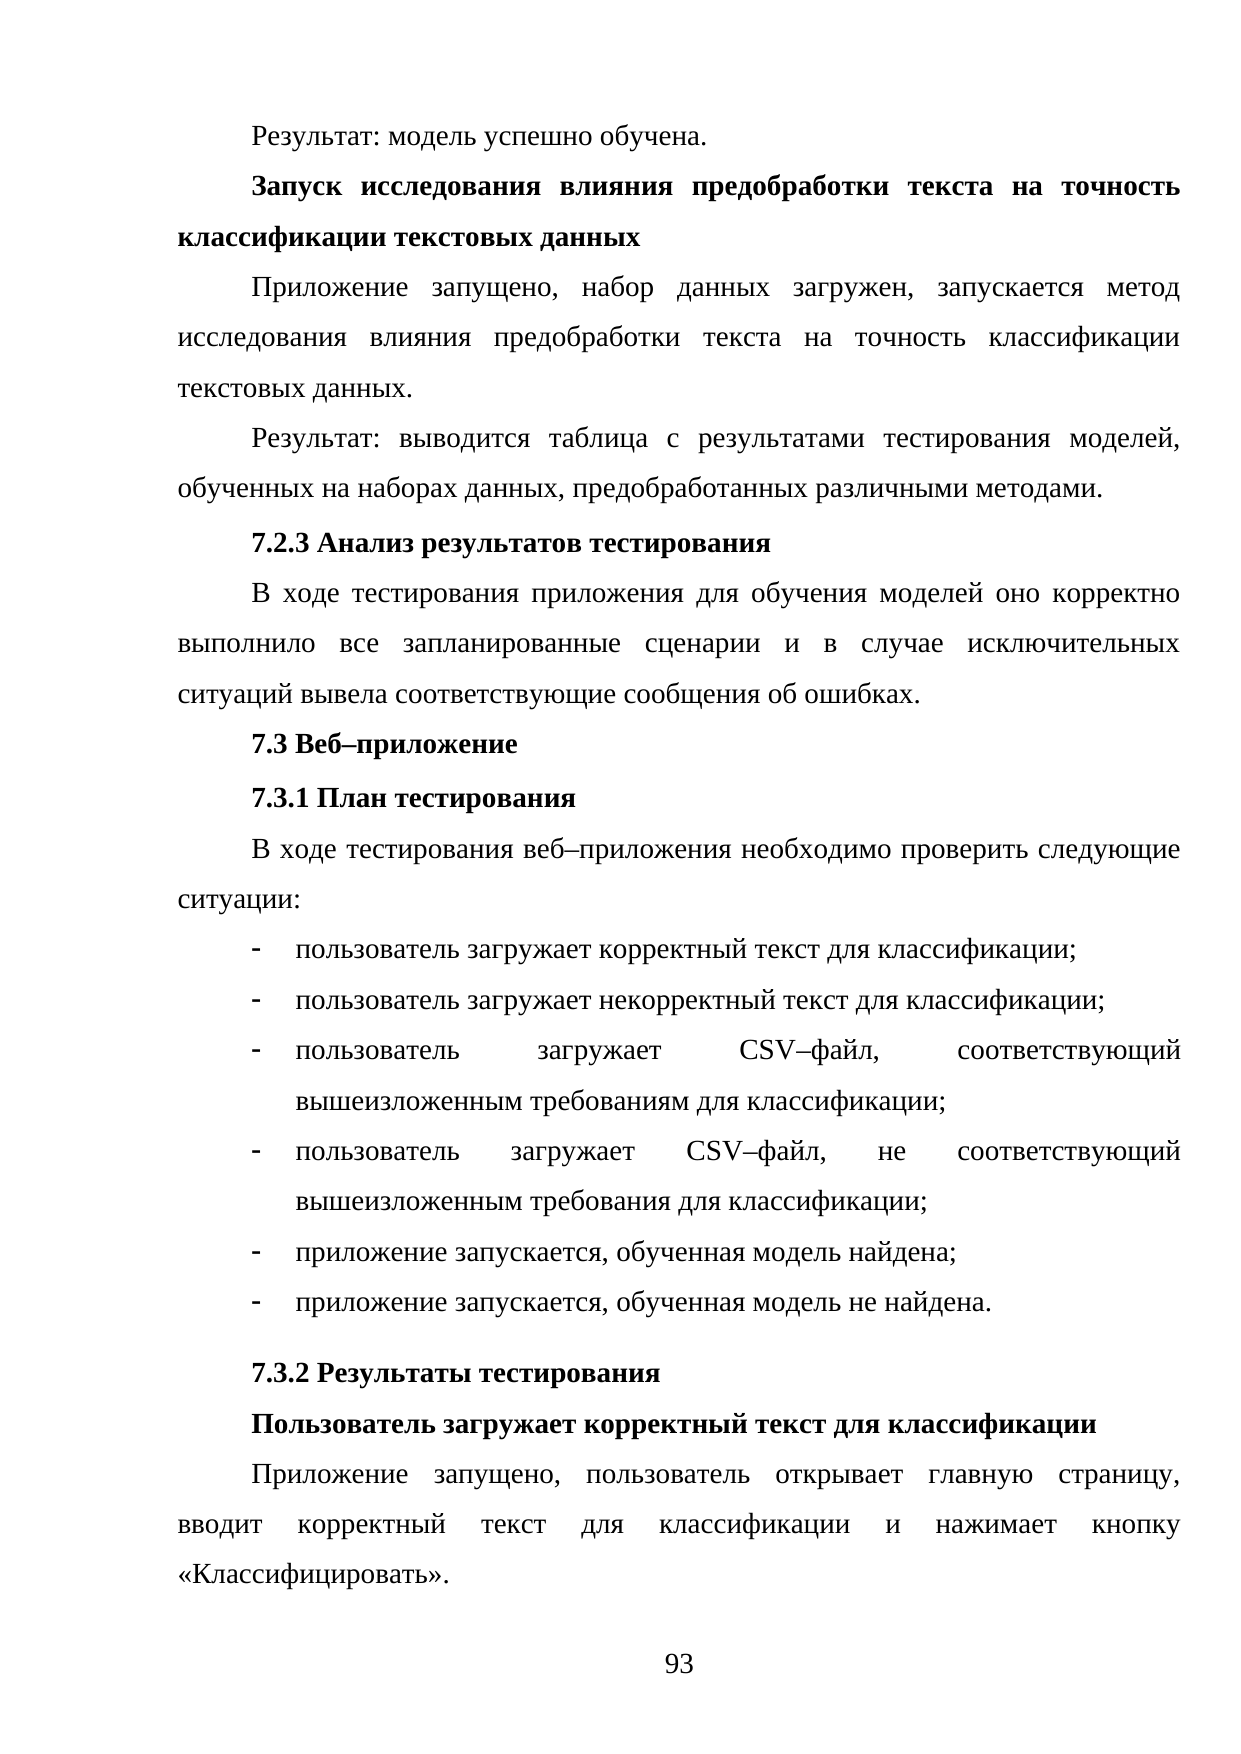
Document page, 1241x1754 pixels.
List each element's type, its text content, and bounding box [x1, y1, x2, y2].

subtitle План тестирования [177, 781, 1181, 814]
list приложение запускается, обученная модель найдена; [251, 1234, 1181, 1267]
list пользователь загружает некорректный текст для классификации; [251, 982, 1181, 1016]
subtitle Результаты тестирования [177, 1355, 1181, 1389]
text Пользователь загружает корректный текст для классификации [177, 1406, 1181, 1439]
list пользователь загружает корректный текст для классификации; [251, 931, 1181, 965]
text Результат: выводится таблица с результатами тестирования моделей, обученных на наборах данных, предобработанных различными методами. [177, 420, 1181, 504]
list пользователь загружает CSV–файл, соответствующий вышеизложенным требованиям для классификации; [251, 1032, 1181, 1116]
text Приложение запущено, пользователь открывает главную страницу, вводит корректный текст для классификации и нажимает кнопку «Классифицировать». [177, 1456, 1181, 1590]
subtitle Анализ результатов тестирования [177, 525, 1181, 558]
list пользователь загружает CSV–файл, не соответствующий вышеизложенным требования для классификации; [251, 1133, 1181, 1217]
list приложение запускается, обученная модель не найдена. [251, 1284, 1181, 1318]
text Результат: модель успешно обучена. [177, 118, 1181, 152]
text Приложение запущено, набор данных загружен, запускается метод исследования влияния предобработки текста на точность классификации текстовых данных. [177, 269, 1181, 403]
text В ходе тестирования приложения для обучения моделей оно корректно выполнило все запланированные сценарии и в случае исключительных ситуаций вывела соответствующие сообщения об ошибках. [177, 575, 1181, 709]
text В ходе тестирования веб–приложения необходимо проверить следующие ситуации: [177, 831, 1181, 915]
text Запуск исследования влияния предобработки текста на точность классификации текстовых данных [177, 168, 1181, 252]
subtitle Веб–приложение [177, 726, 1181, 759]
